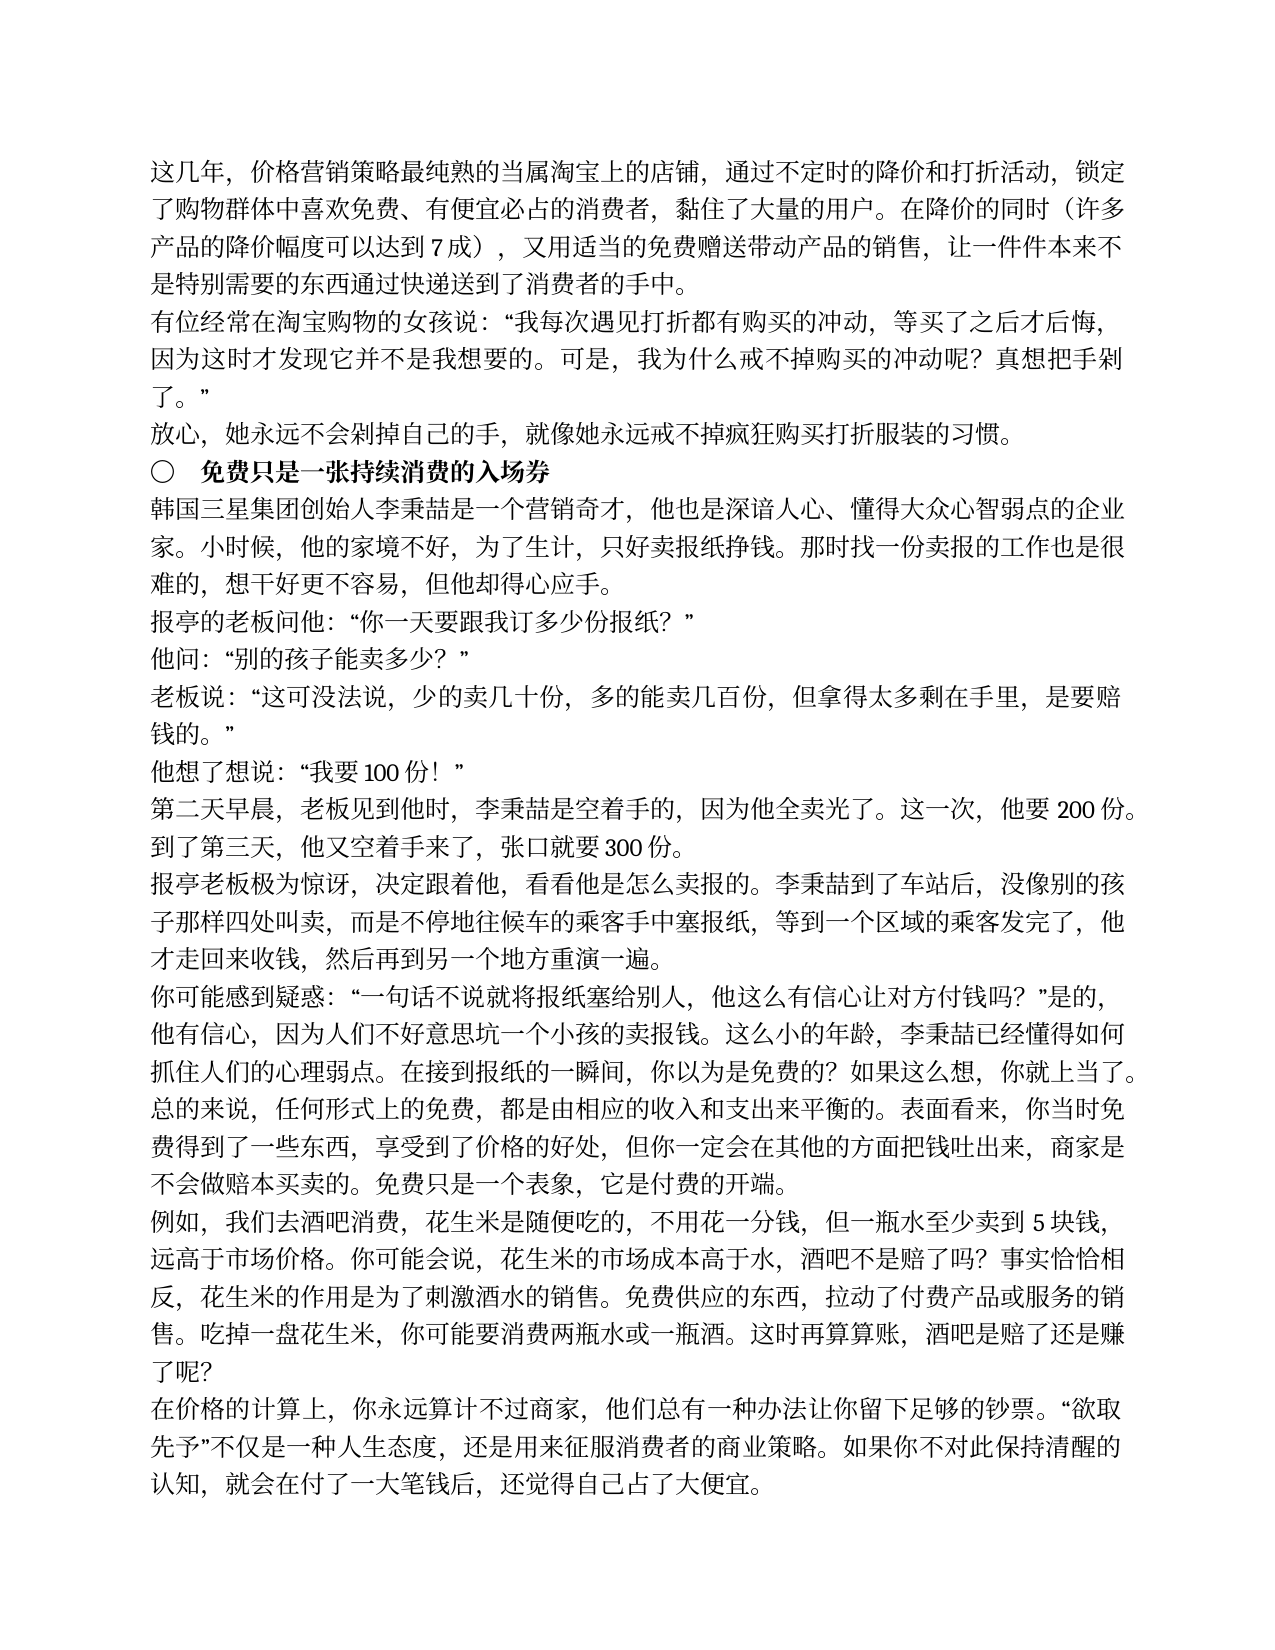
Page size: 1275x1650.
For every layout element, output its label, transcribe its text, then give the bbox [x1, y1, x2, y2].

text 他问：“别的孩子能卖多少？” [150, 637, 1125, 675]
text 有位经常在淘宝购物的女孩说：“我每次遇见打折都有购买的冲动，等买了之后才后悔，因为这时才发现它并不是我想要的。可是，我为什么戒不掉购买的冲动呢？真想把手剁了。” [150, 300, 1125, 412]
text 〇 免费只是一张持续消费的入场券 [150, 450, 1125, 487]
text 例如，我们去酒吧消费，花生米是随便吃的，不用花一分钱，但一瓶水至少卖到5块钱，远高于市场价格。你可能会说，花生米的市场成本高于水，酒吧不是赔了吗？事实恰恰相反，花生米的作用是为了刺激酒水的销售。免费供应的东西，拉动了付费产品或服务的销售。吃掉一盘花生米，你可能要消费两瓶水或一瓶酒。这时再算算账，酒吧是赔了还是赚了呢？ [150, 1200, 1125, 1387]
text 他想了想说：“我要100份！” [150, 750, 1125, 787]
text 你可能感到疑惑：“一句话不说就将报纸塞给别人，他这么有信心让对方付钱吗？”是的，他有信心，因为人们不好意思坑一个小孩的卖报钱。这么小的年龄，李秉喆已经懂得如何抓住人们的心理弱点。在接到报纸的一瞬间，你以为是免费的？如果这么想，你就上当了。 [150, 975, 1125, 1087]
text 老板说：“这可没法说，少的卖几十份，多的能卖几百份，但拿得太多剩在手里，是要赔钱的。” [150, 675, 1125, 750]
text 报亭老板极为惊讶，决定跟着他，看看他是怎么卖报的。李秉喆到了车站后，没像别的孩子那样四处叫卖，而是不停地往候车的乘客手中塞报纸，等到一个区域的乘客发完了，他才走回来收钱，然后再到另一个地方重演一遍。 [150, 862, 1125, 975]
text 放心，她永远不会剁掉自己的手，就像她永远戒不掉疯狂购买打折服装的习惯。 [150, 412, 1125, 450]
text 总的来说，任何形式上的免费，都是由相应的收入和支出来平衡的。表面看来，你当时免费得到了一些东西，享受到了价格的好处，但你一定会在其他的方面把钱吐出来，商家是不会做赔本买卖的。免费只是一个表象，它是付费的开端。 [150, 1087, 1125, 1200]
text 这几年，价格营销策略最纯熟的当属淘宝上的店铺，通过不定时的降价和打折活动，锁定了购物群体中喜欢免费、有便宜必占的消费者，黏住了大量的用户。在降价的同时（许多产品的降价幅度可以达到7成），又用适当的免费赠送带动产品的销售，让一件件本来不是特别需要的东西通过快递送到了消费者的手中。 [150, 150, 1125, 300]
text 第二天早晨，老板见到他时，李秉喆是空着手的，因为他全卖光了。这一次，他要200份。到了第三天，他又空着手来了，张口就要300份。 [150, 787, 1125, 862]
text 报亭的老板问他：“你一天要跟我订多少份报纸？” [150, 600, 1125, 637]
text 在价格的计算上，你永远算计不过商家，他们总有一种办法让你留下足够的钞票。“欲取先予”不仅是一种人生态度，还是用来征服消费者的商业策略。如果你不对此保持清醒的认知，就会在付了一大笔钱后，还觉得自己占了大便宜。 [150, 1387, 1125, 1500]
text 韩国三星集团创始人李秉喆是一个营销奇才，他也是深谙人心、懂得大众心智弱点的企业家。小时候，他的家境不好，为了生计，只好卖报纸挣钱。那时找一份卖报的工作也是很难的，想干好更不容易，但他却得心应手。 [150, 487, 1125, 600]
